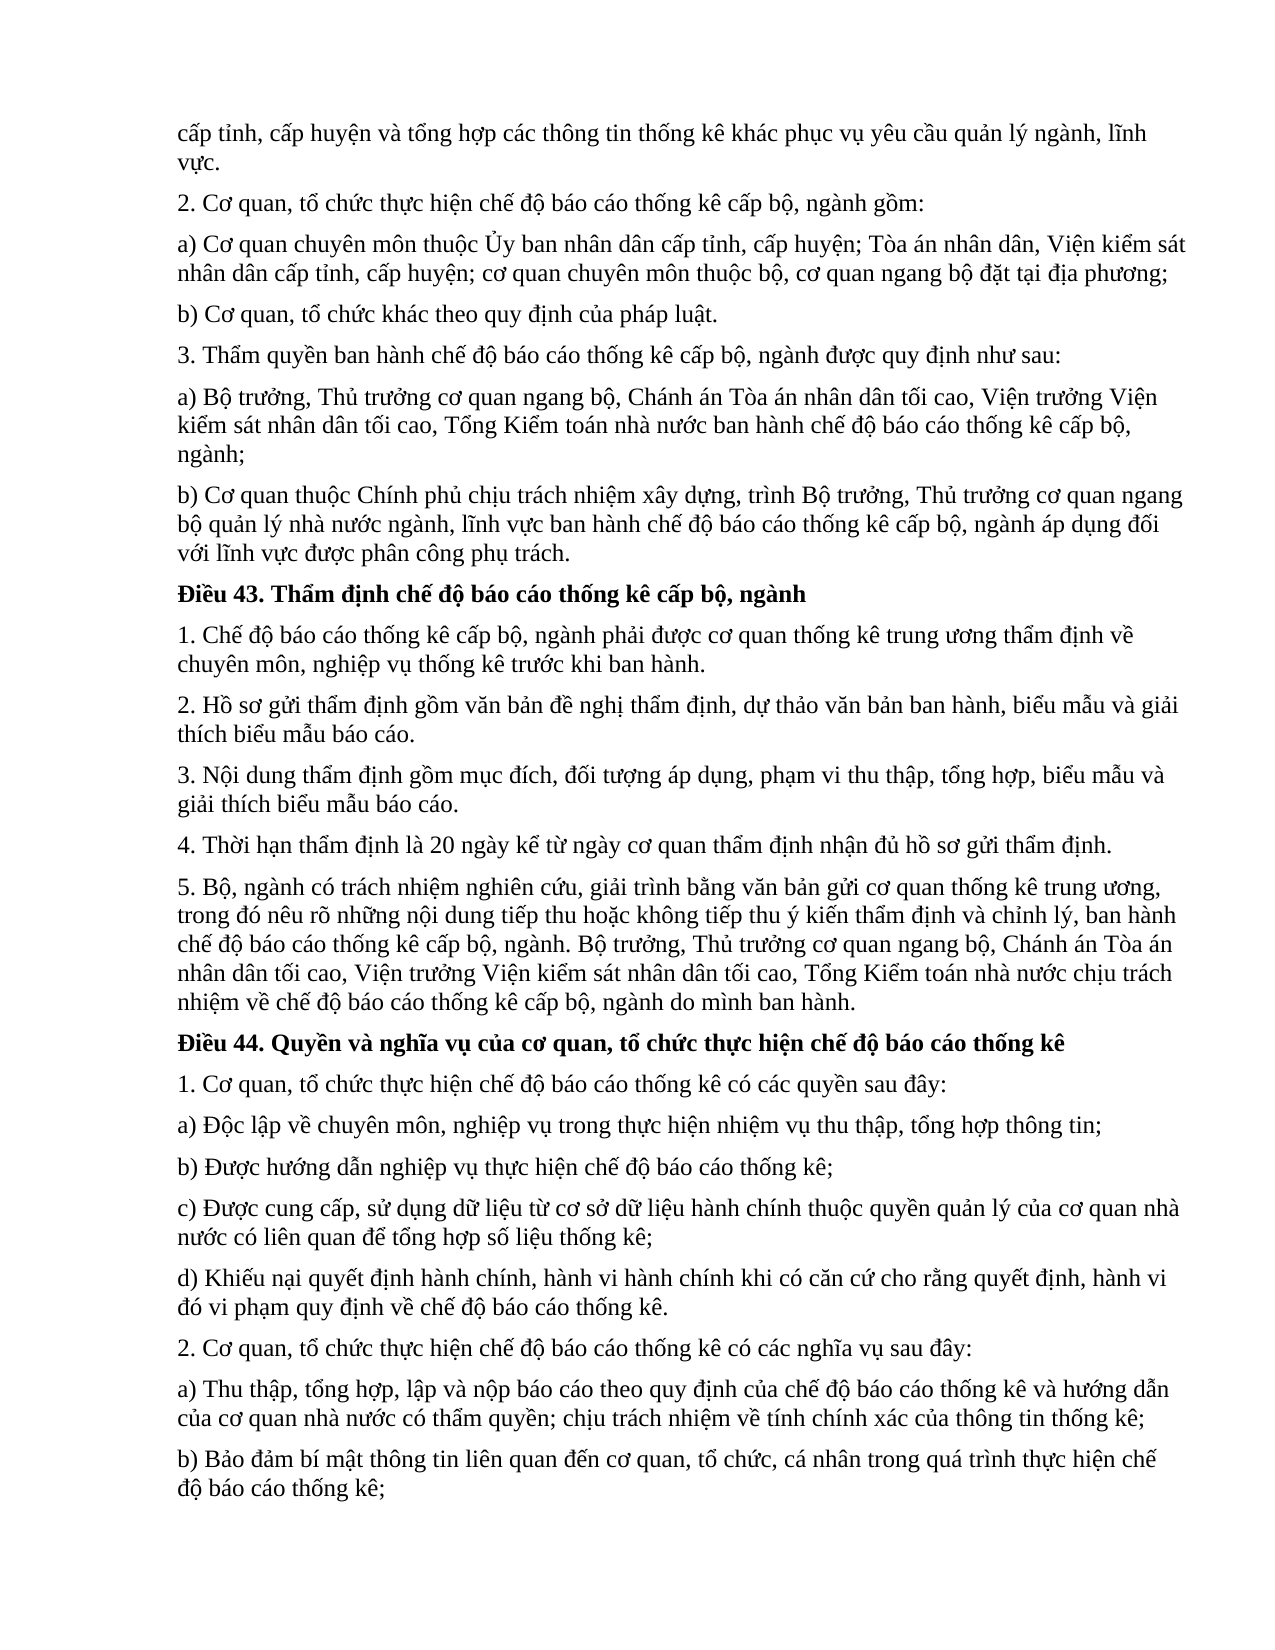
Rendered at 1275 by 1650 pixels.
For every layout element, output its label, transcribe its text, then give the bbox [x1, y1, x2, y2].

text 5. Bộ, ngành có trách nhiệm nghiên cứu, giải trình bằng văn bản gửi cơ quan thống kê trung ương, trong đó nêu rõ những nội dung tiếp thu hoặc không tiếp thu ý kiến thẩm định và chỉnh lý, ban hành chế độ báo cáo thống kê cấp bộ, ngành. Bộ trưởng, Thủ trưởng cơ quan ngang bộ, Chánh án Tòa án nhân dân tối cao, Viện trưởng Viện kiểm sát nhân dân tối cao, Tổng Kiểm toán nhà nước chịu trách nhiệm về chế độ báo cáo thống kê cấp bộ, ngành do mình ban hành. [177, 872, 1186, 1016]
text 2. Hồ sơ gửi thẩm định gồm văn bản đề nghị thẩm định, dự thảo văn bản ban hành, biểu mẫu và giải thích biểu mẫu báo cáo. [177, 691, 1186, 748]
text c) Được cung cấp, sử dụng dữ liệu từ cơ sở dữ liệu hành chính thuộc quyền quản lý của cơ quan nhà nước có liên quan để tổng hợp số liệu thống kê; [177, 1193, 1186, 1251]
text a) Độc lập về chuyên môn, nghiệp vụ trong thực hiện nhiệm vụ thu thập, tổng hợp thông tin; [177, 1111, 1186, 1139]
text a) Thu thập, tổng hợp, lập và nộp báo cáo theo quy định của chế độ báo cáo thống kê và hướng dẫn của cơ quan nhà nước có thẩm quyền; chịu trách nhiệm về tính chính xác của thông tin thống kê; [177, 1374, 1186, 1432]
text b) Bảo đảm bí mật thông tin liên quan đến cơ quan, tổ chức, cá nhân trong quá trình thực hiện chế độ báo cáo thống kê; [177, 1444, 1186, 1502]
text b) Được hướng dẫn nghiệp vụ thực hiện chế độ báo cáo thống kê; [177, 1152, 1186, 1181]
text 3. Nội dung thẩm định gồm mục đích, đối tượng áp dụng, phạm vi thu thập, tổng hợp, biểu mẫu và giải thích biểu mẫu báo cáo. [177, 761, 1186, 818]
text a) Bộ trưởng, Thủ trưởng cơ quan ngang bộ, Chánh án Tòa án nhân dân tối cao, Viện trưởng Viện kiểm sát nhân dân tối cao, Tổng Kiểm toán nhà nước ban hành chế độ báo cáo thống kê cấp bộ, ngành; [177, 382, 1186, 468]
text 2. Cơ quan, tổ chức thực hiện chế độ báo cáo thống kê có các nghĩa vụ sau đây: [177, 1333, 1186, 1362]
text b) Cơ quan thuộc Chính phủ chịu trách nhiệm xây dựng, trình Bộ trưởng, Thủ trưởng cơ quan ngang bộ quản lý nhà nước ngành, lĩnh vực ban hành chế độ báo cáo thống kê cấp bộ, ngành áp dụng đối với lĩnh vực được phân công phụ trách. [177, 481, 1186, 567]
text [177, 118, 1186, 176]
text Điều 43. Thẩm định chế độ báo cáo thống kê cấp bộ, ngành [177, 579, 1186, 608]
text 3. Thẩm quyền ban hành chế độ báo cáo thống kê cấp bộ, ngành được quy định như sau: [177, 341, 1186, 369]
text 1. Cơ quan, tổ chức thực hiện chế độ báo cáo thống kê có các quyền sau đây: [177, 1069, 1186, 1098]
text 2. Cơ quan, tổ chức thực hiện chế độ báo cáo thống kê cấp bộ, ngành gồm: [177, 188, 1186, 217]
text d) Khiếu nại quyết định hành chính, hành vi hành chính khi có căn cứ cho rằng quyết định, hành vi đó vi phạm quy định về chế độ báo cáo thống kê. [177, 1263, 1186, 1321]
text b) Cơ quan, tổ chức khác theo quy định của pháp luật. [177, 299, 1186, 328]
text Điều 44. Quyền và nghĩa vụ của cơ quan, tổ chức thực hiện chế độ báo cáo thống kê [177, 1028, 1186, 1057]
text 1. Chế độ báo cáo thống kê cấp bộ, ngành phải được cơ quan thống kê trung ương thẩm định về chuyên môn, nghiệp vụ thống kê trước khi ban hành. [177, 621, 1186, 678]
text a) Cơ quan chuyên môn thuộc Ủy ban nhân dân cấp tỉnh, cấp huyện; Tòa án nhân dân, Viện kiểm sát nhân dân cấp tỉnh, cấp huyện; cơ quan chuyên môn thuộc bộ, cơ quan ngang bộ đặt tại địa phương; [177, 229, 1186, 287]
text 4. Thời hạn thẩm định là 20 ngày kể từ ngày cơ quan thẩm định nhận đủ hồ sơ gửi thẩm định. [177, 831, 1186, 859]
